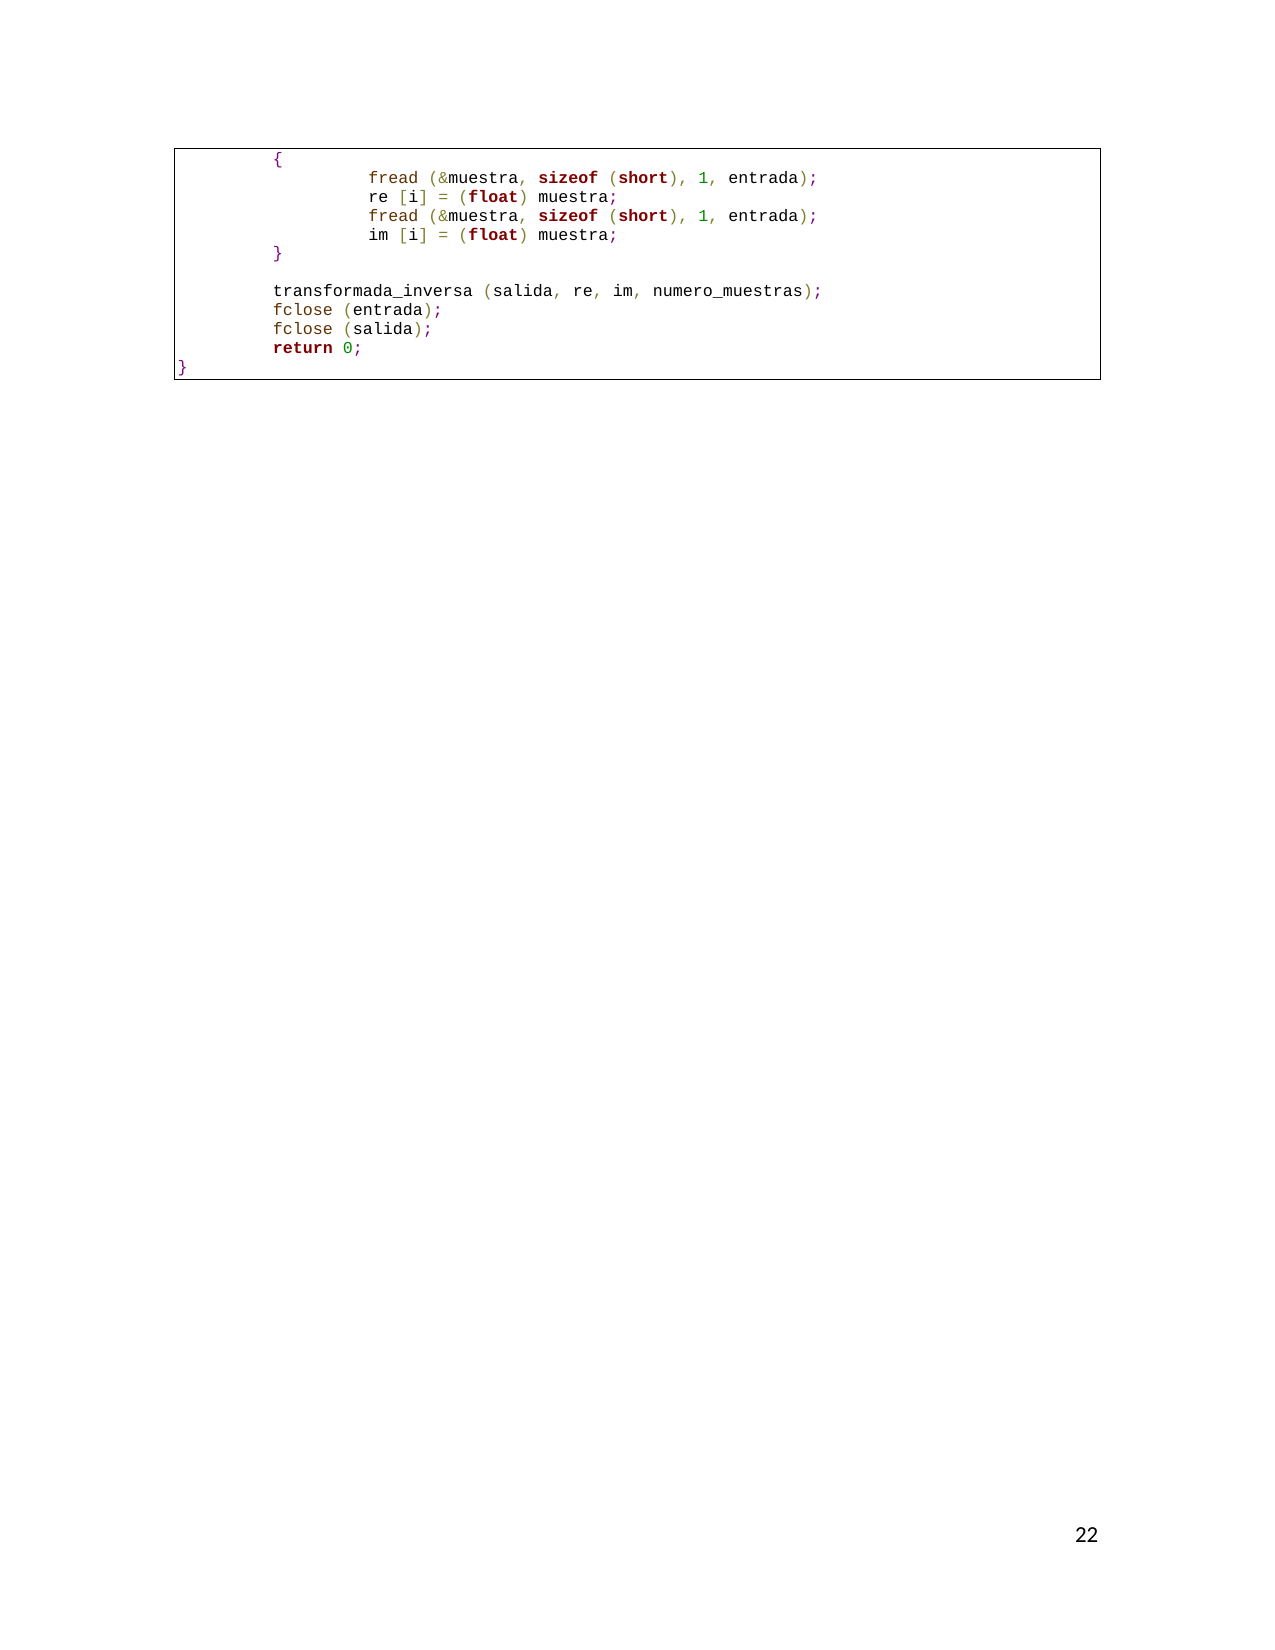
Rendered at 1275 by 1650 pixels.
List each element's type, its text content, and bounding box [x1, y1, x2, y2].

text { [175, 149, 1100, 169]
text transformada_inversa (salida, re, im, numero_muestras); [177, 283, 1098, 302]
text } [175, 355, 1100, 379]
text im [i] = (float) muestra; [177, 226, 1098, 245]
text fclose (entrada); [177, 302, 1098, 320]
text fread (&muestra, sizeof (short), 1, entrada); [177, 207, 1098, 226]
text return 0; [177, 339, 1098, 355]
text fread (&muestra, sizeof (short), 1, entrada); [177, 169, 1098, 188]
text fclose (salida); [177, 320, 1098, 339]
text re [i] = (float) muestra; [177, 188, 1098, 207]
text } [177, 245, 1098, 264]
